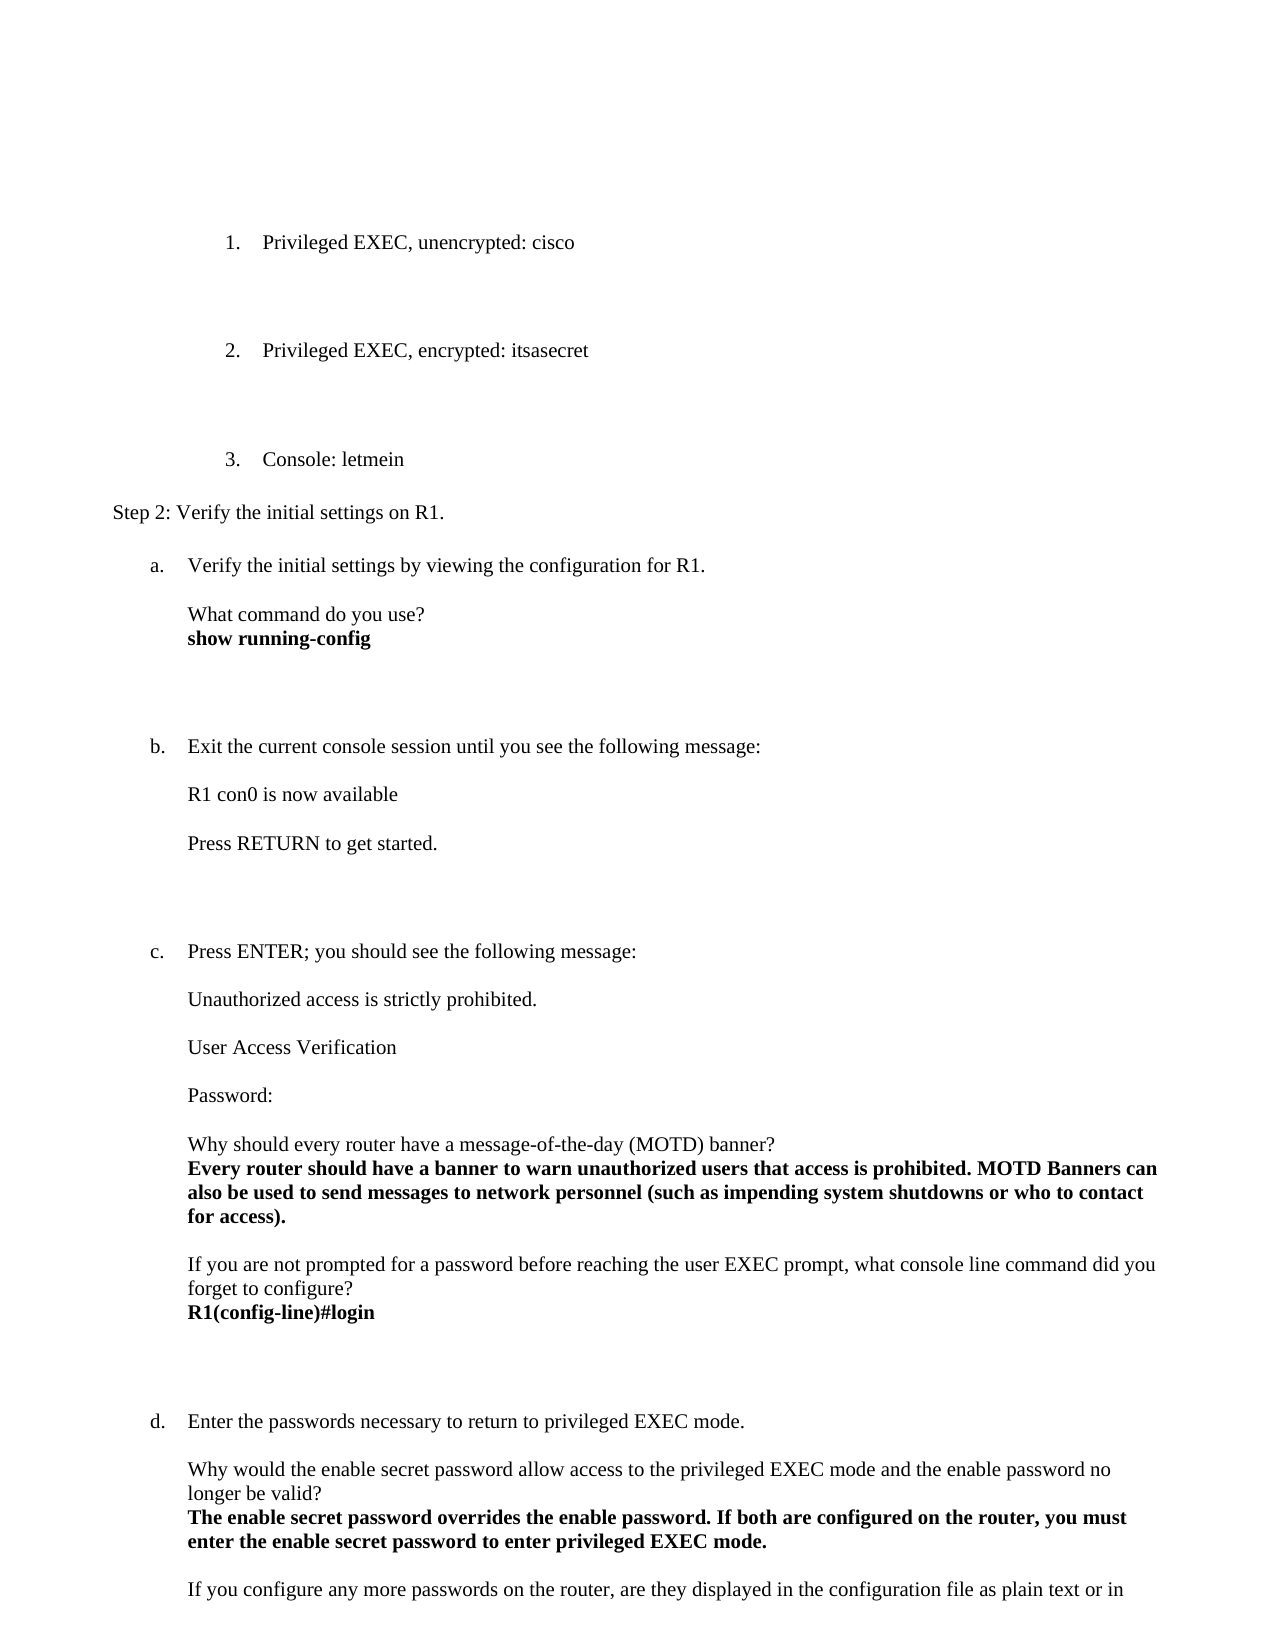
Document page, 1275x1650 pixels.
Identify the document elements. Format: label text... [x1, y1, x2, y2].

text Step 2: Verify the initial settings on R1. [112, 500, 1162, 524]
list Press ENTER; you should see the following message: Unauthorized access is strictly prohibited. User Access Verification Password: Why should every router have a message-of-the-day (MOTD) banner? Every router should have a banner to warn unauthorized users that access is prohibited. MOTD Banners can also be used to send messages to network personnel (such as impending system shutdowns or who to contact for access). If you are not prompted for a password before reaching the user EXEC prompt, what console line command did you forget to configure? R1(config-line)#login [150, 939, 1162, 1324]
list Privileged EXEC, unencrypted: cisco [225, 229, 1162, 254]
list Verify the initial settings by viewing the configuration for R1. What command do you use? show running-config [150, 553, 1162, 649]
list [150, 1409, 1162, 1601]
list Console: letmein [225, 447, 1162, 471]
list Privileged EXEC, encrypted: itsasecret [225, 338, 1162, 362]
list Exit the current console session until you see the following message: R1 con0 is now available Press RETURN to get started. [150, 734, 1162, 854]
